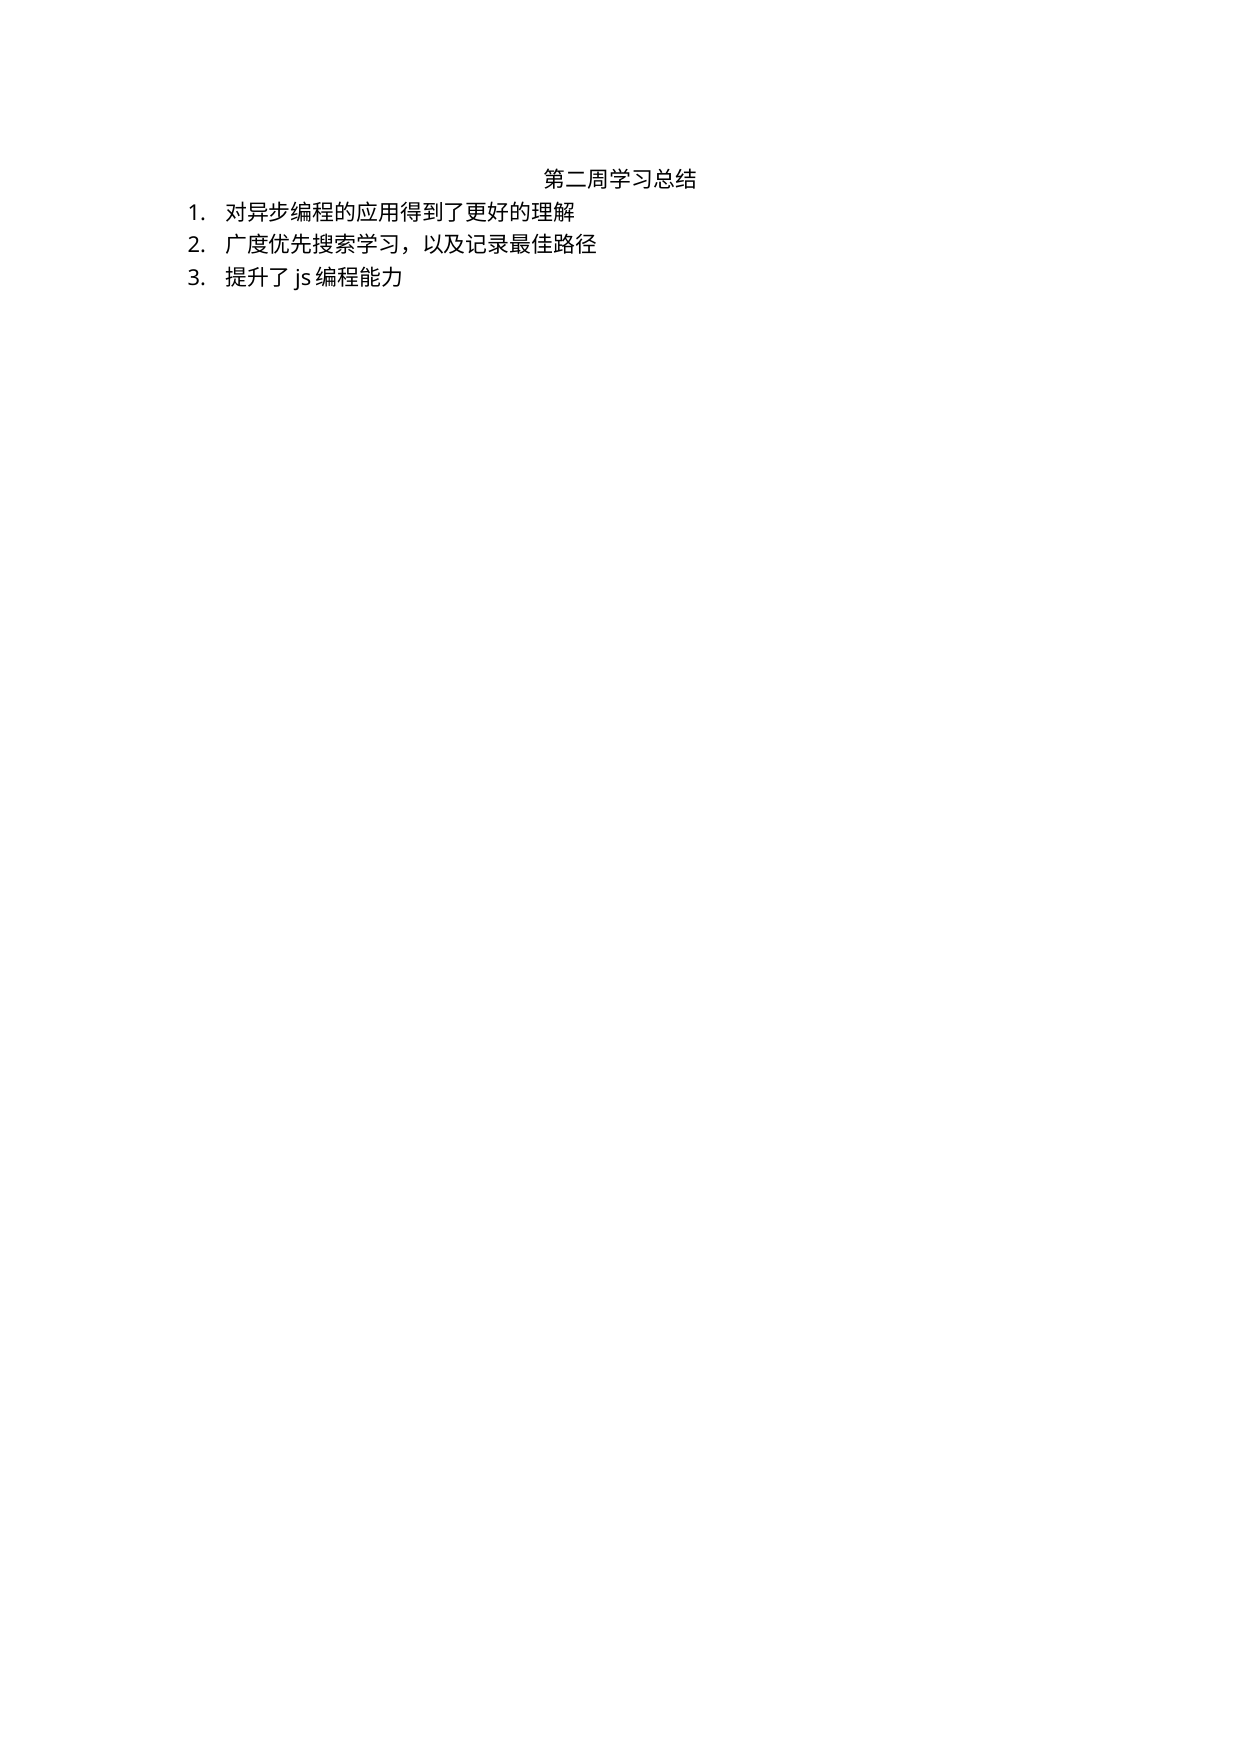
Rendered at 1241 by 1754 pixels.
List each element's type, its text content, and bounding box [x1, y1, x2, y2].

text 第二周学习总结 [187, 162, 1053, 194]
list 对异步编程的应用得到了更好的理解 [187, 194, 1053, 227]
list 广度优先搜索学习，以及记录最佳路径 [187, 227, 1053, 259]
list 提升了js编程能力 [187, 259, 1053, 292]
